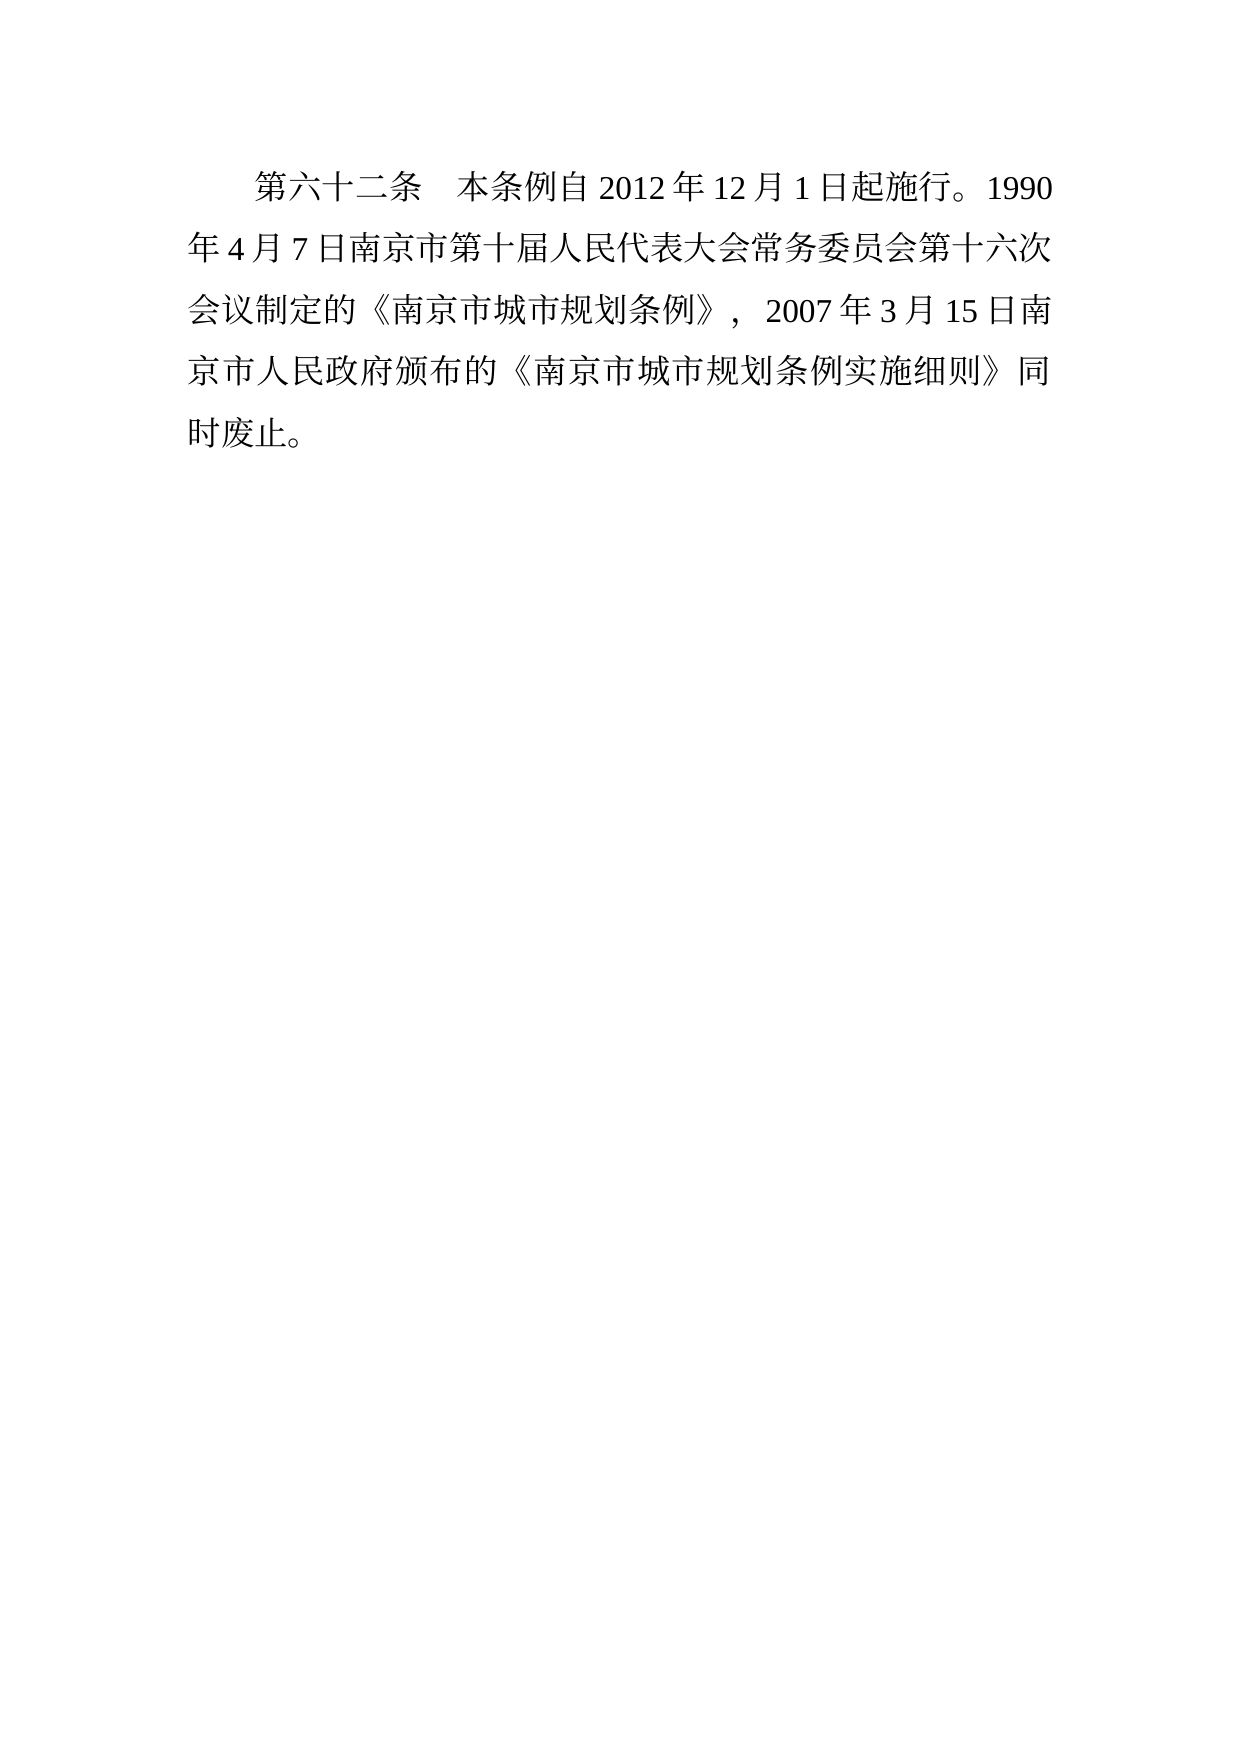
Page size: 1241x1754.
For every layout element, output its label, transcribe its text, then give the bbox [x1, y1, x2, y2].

text 第六十二条 本条例自2012年12月1日起施行。1990年4月7日南京市第十届人民代表大会常务委员会第十六次会议制定的《南京市城市规划条例》，2007年3月15日南京市人民政府颁布的《南京市城市规划条例实施细则》同时废止。 [187, 150, 1053, 457]
